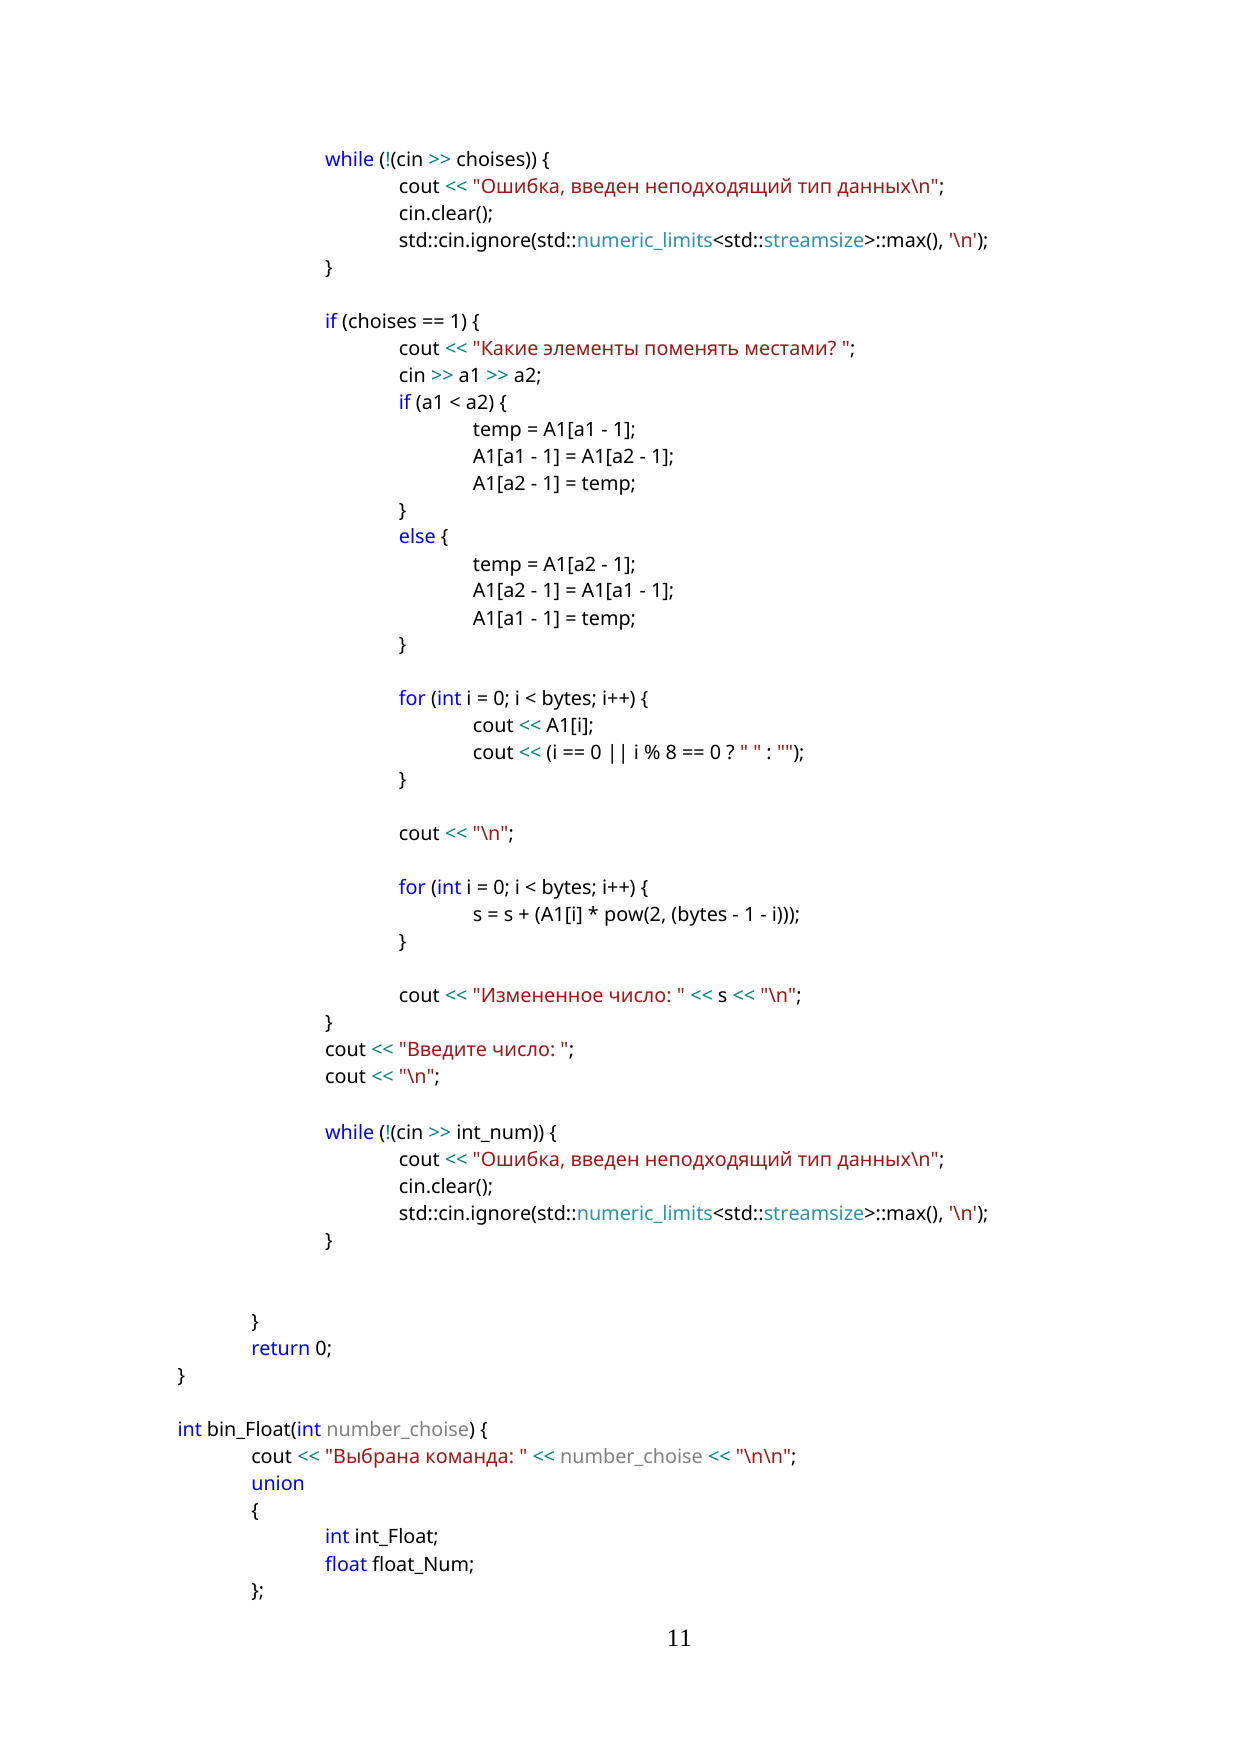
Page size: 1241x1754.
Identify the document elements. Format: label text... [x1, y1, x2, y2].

text int bin_Float(int number_choise) { [177, 1415, 1181, 1442]
text cout << "Измененное число: " << s << "\n"; [177, 981, 1181, 1008]
text cout << (i == 0 || i % 8 == 0 ? " " : ""); [177, 739, 1181, 766]
text while (!(cin >> choises)) { [177, 145, 1181, 172]
text temp = A1[a2 - 1]; [177, 550, 1181, 577]
text } [177, 1361, 1181, 1388]
text cout << A1[i]; [177, 712, 1181, 739]
text cout << "\n"; [177, 819, 1181, 847]
text std::cin.ignore(std::numeric_limits<std::streamsize>::max(), '\n'); [177, 226, 1181, 253]
text } [177, 631, 1181, 658]
text union [177, 1469, 1181, 1496]
text cout << "Выбрана команда: " << number_choise << "\n\n"; [177, 1442, 1181, 1469]
text else { [177, 523, 1181, 550]
text cout << "Введите число: "; [177, 1035, 1181, 1062]
text cin >> a1 >> a2; [177, 361, 1181, 388]
text } [177, 766, 1181, 793]
text cout << "Ошибка, введен неподходящий тип данных\n"; [177, 172, 1181, 199]
text }; [177, 1577, 1181, 1604]
text } [177, 253, 1181, 280]
text cin.clear(); [177, 1172, 1181, 1199]
text if (choises == 1) { [177, 307, 1181, 334]
text cout << "\n"; [177, 1062, 1181, 1089]
text cin.clear(); [177, 199, 1181, 226]
text return 0; [177, 1334, 1181, 1361]
text cout << "Какие элементы поменять местами? "; [177, 334, 1181, 361]
text A1[a1 - 1] = A1[a2 - 1]; [177, 442, 1181, 469]
text } [177, 1008, 1181, 1035]
text s = s + (A1[i] * pow(2, (bytes - 1 - i))); [177, 901, 1181, 927]
text int int_Float; [177, 1523, 1181, 1550]
text for (int i = 0; i < bytes; i++) { [177, 873, 1181, 901]
text while (!(cin >> int_num)) { [177, 1118, 1181, 1145]
text A1[a2 - 1] = temp; [177, 469, 1181, 496]
text } [177, 927, 1181, 954]
text for (int i = 0; i < bytes; i++) { [177, 685, 1181, 712]
text float float_Num; [177, 1550, 1181, 1577]
text A1[a1 - 1] = temp; [177, 604, 1181, 631]
text } [177, 1226, 1181, 1253]
text if (a1 < a2) { [177, 388, 1181, 415]
text temp = A1[a1 - 1]; [177, 415, 1181, 442]
text } [177, 1307, 1181, 1334]
text A1[a2 - 1] = A1[a1 - 1]; [177, 577, 1181, 604]
text std::cin.ignore(std::numeric_limits<std::streamsize>::max(), '\n'); [177, 1199, 1181, 1226]
text { [177, 1496, 1181, 1523]
text cout << "Ошибка, введен неподходящий тип данных\n"; [177, 1145, 1181, 1172]
text } [177, 496, 1181, 523]
